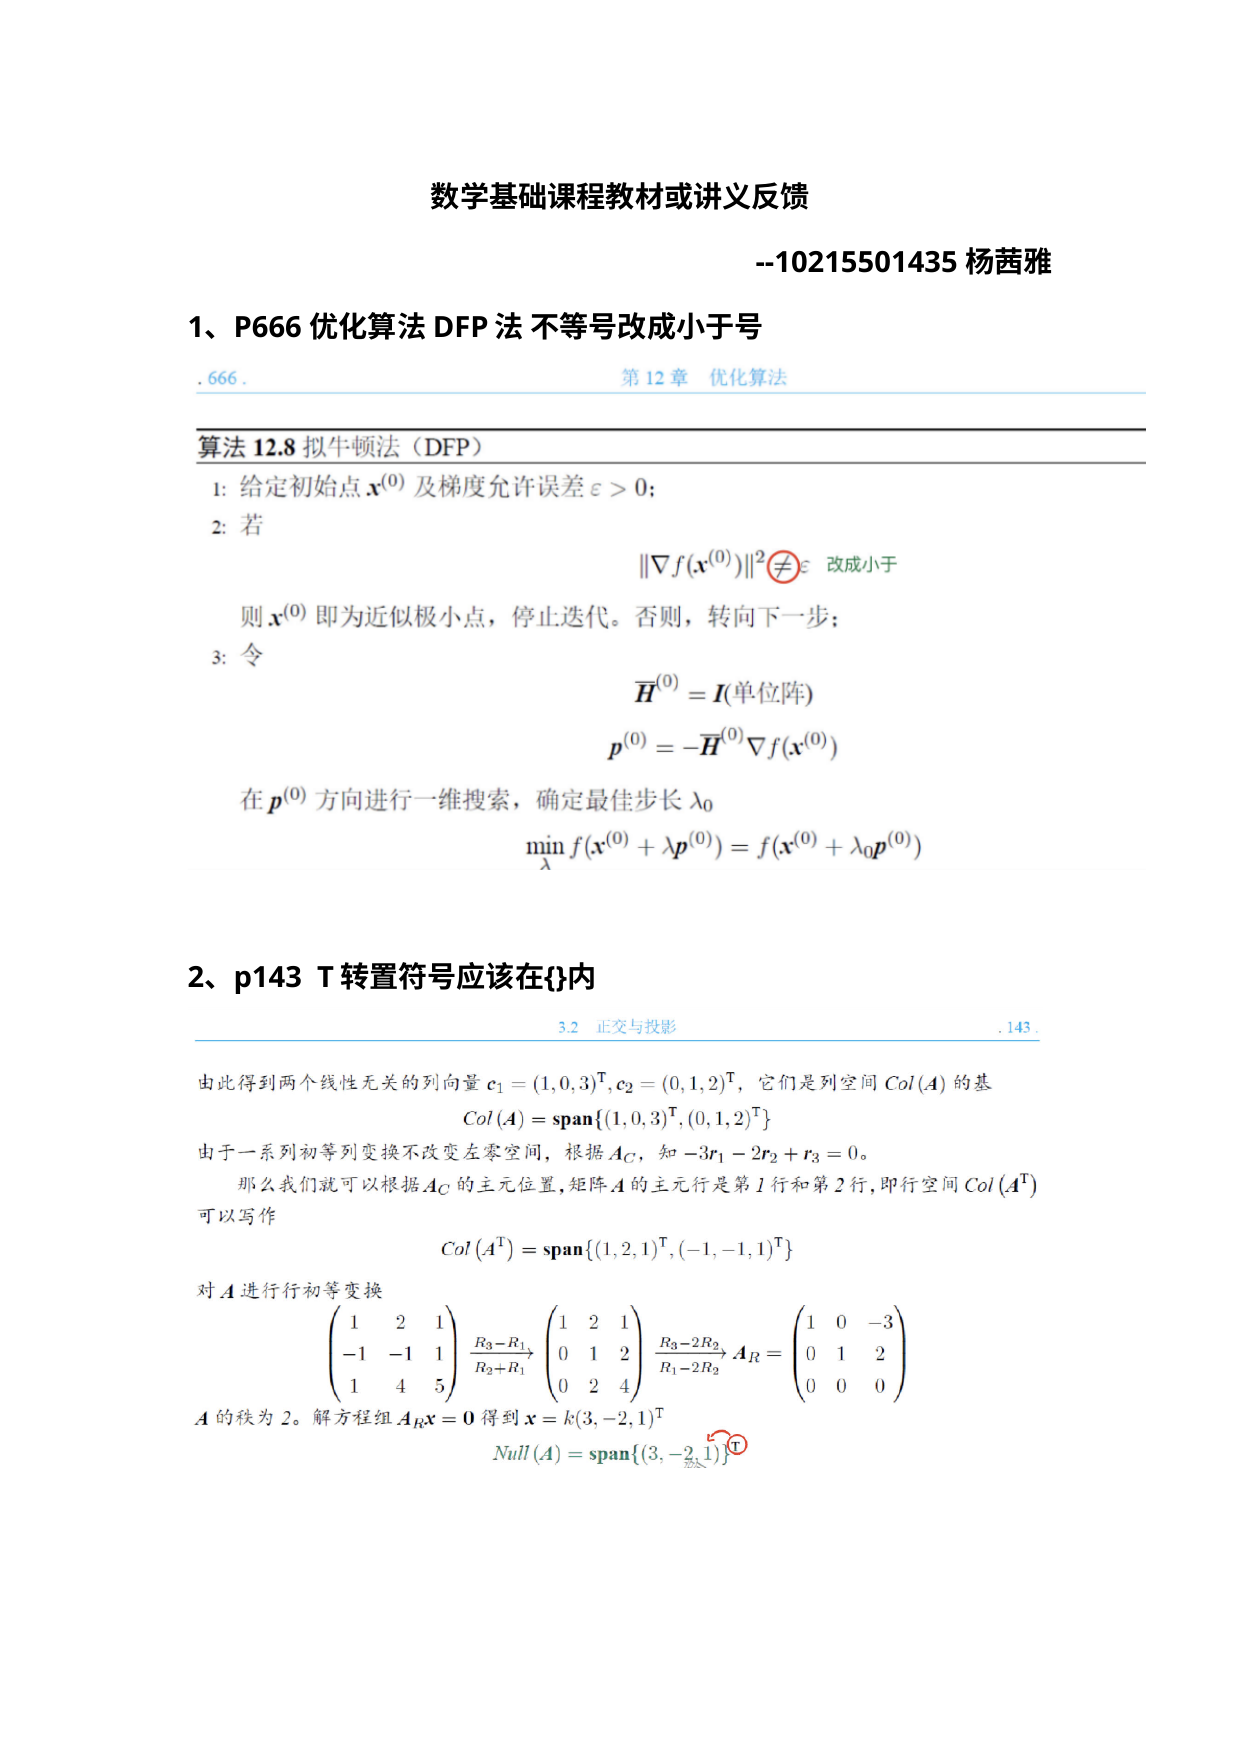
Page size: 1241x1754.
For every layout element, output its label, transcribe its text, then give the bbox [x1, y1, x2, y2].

text 1、P666 优化算法 DFP法 不等号改成小于号 [187, 292, 1053, 357]
text 2、p143 T转置符号应该在{}内 [187, 942, 1053, 1007]
picture [187, 357, 1146, 870]
text --10215501435 杨茜雅 [187, 227, 1053, 292]
picture [187, 1007, 1044, 1468]
text 数学基础课程教材或讲义反馈 [187, 162, 1053, 227]
